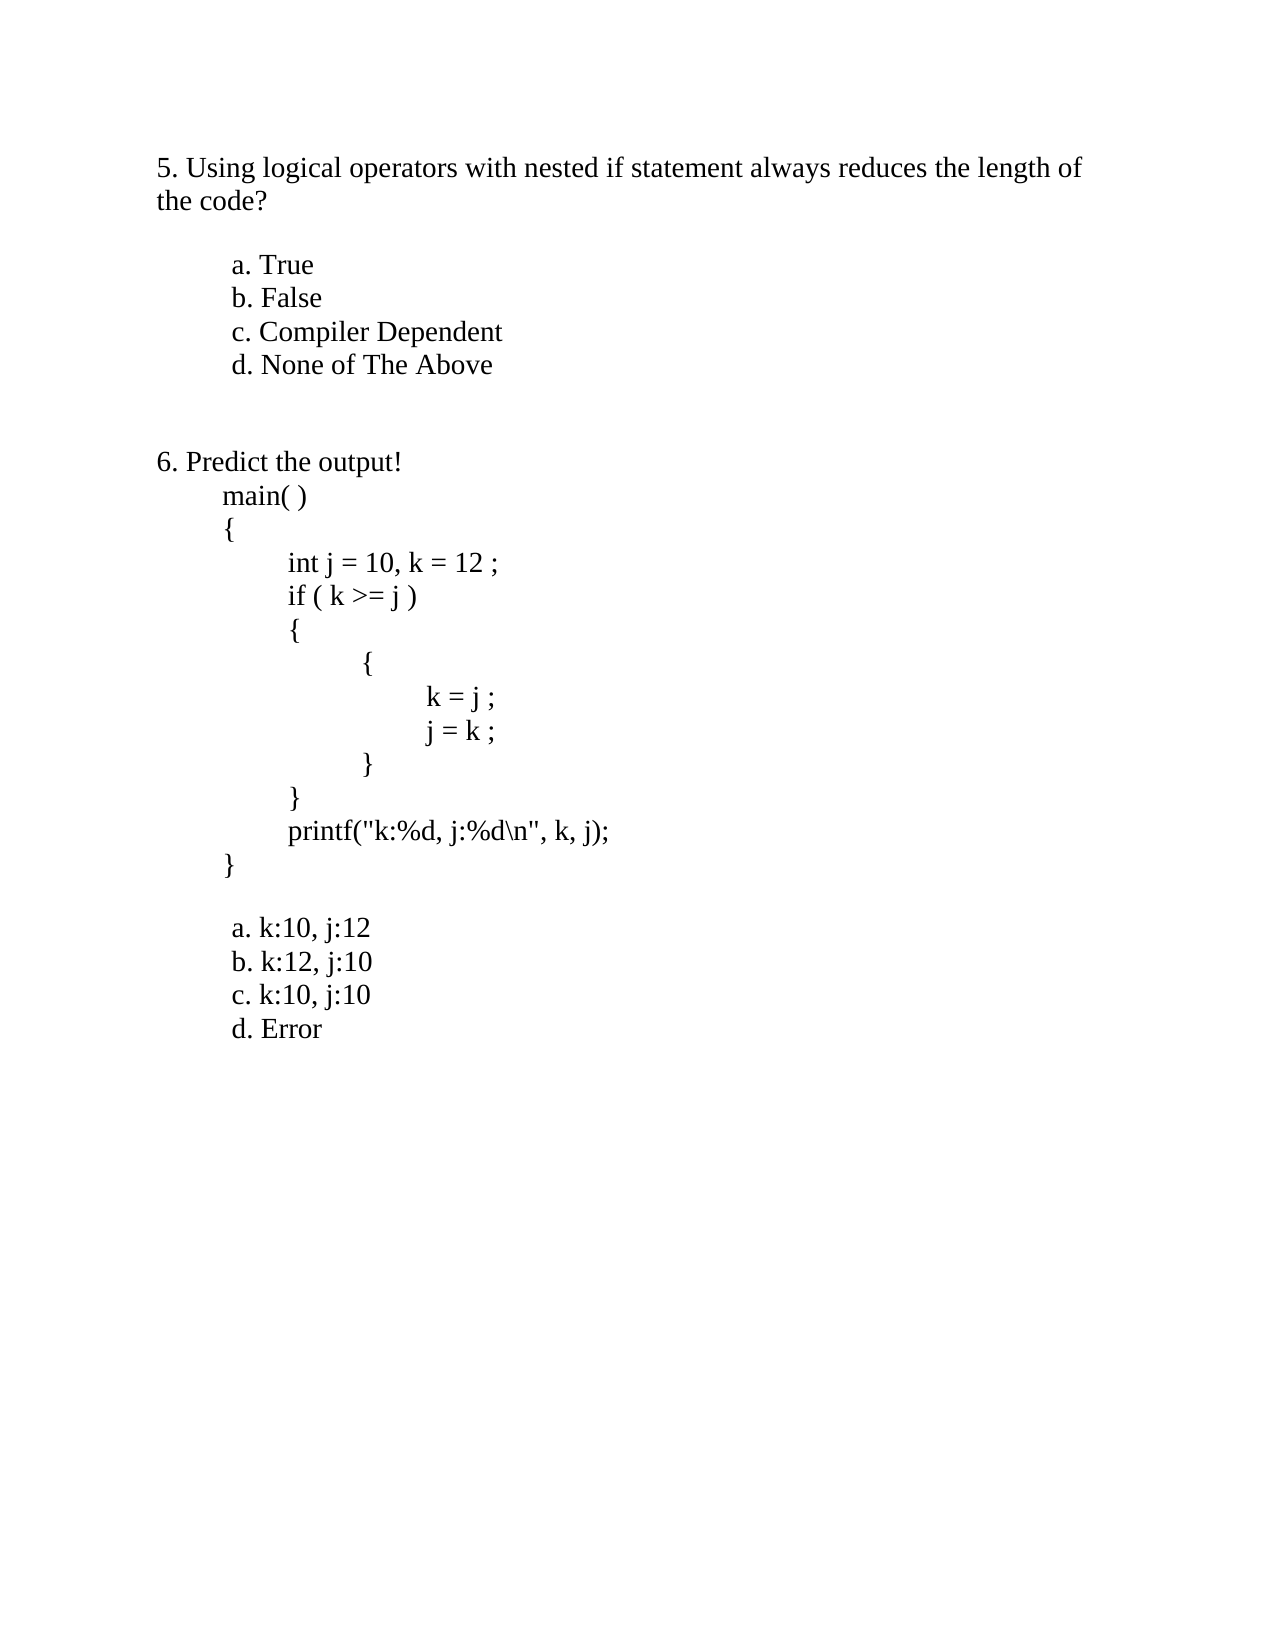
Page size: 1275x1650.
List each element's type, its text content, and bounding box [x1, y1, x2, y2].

text b. False [231, 280, 1118, 314]
text } [156, 780, 1118, 813]
text c. Compiler Dependent [231, 314, 1118, 347]
text d. Error [231, 1011, 1118, 1044]
text 5. Using logical operators with nested if statement always reduces the length of the code? [156, 150, 1118, 217]
text int j = 10, k = 12 ; [156, 545, 1118, 578]
text } [156, 847, 1118, 880]
text { [156, 646, 1118, 679]
text { [156, 612, 1118, 646]
text k = j ; [156, 679, 1118, 713]
text a. True [231, 247, 1118, 280]
text if ( k >= j ) [156, 578, 1118, 612]
text { [156, 511, 1118, 545]
text } [156, 746, 1118, 780]
text a. k:10, j:12 [231, 910, 1118, 944]
text 6. Predict the output! [156, 444, 1118, 478]
text printf("k:%d, j:%d\n", k, j); [156, 813, 1118, 847]
text b. k:12, j:10 [231, 944, 1118, 977]
text c. k:10, j:10 [231, 977, 1118, 1011]
text d. None of The Above [231, 347, 1118, 381]
text j = k ; [156, 713, 1118, 746]
text main( ) [156, 478, 1118, 511]
